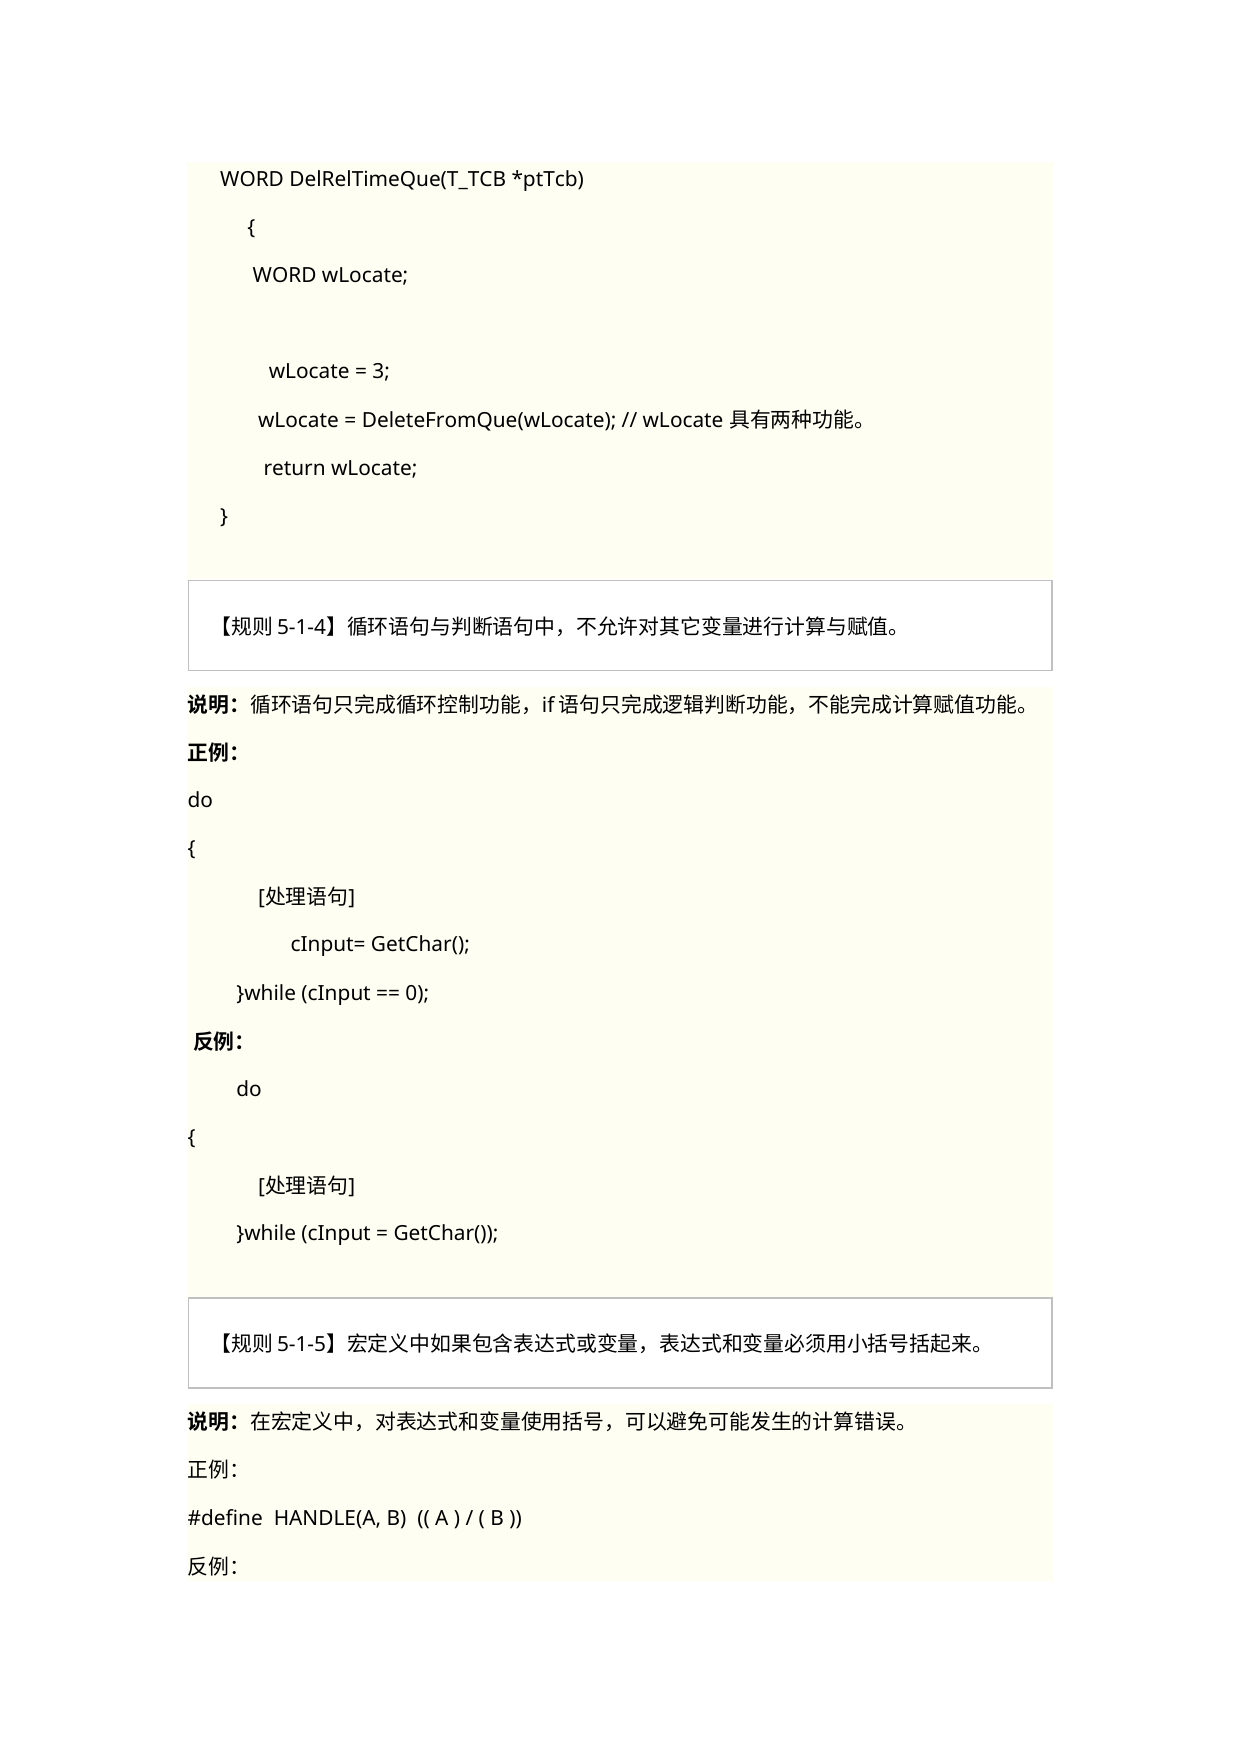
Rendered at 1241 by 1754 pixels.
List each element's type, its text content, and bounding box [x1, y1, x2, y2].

text } [187, 499, 1053, 531]
text 说明：循环语句只完成循环控制功能，if语句只完成逻辑判断功能，不能完成计算赋值功能。 [187, 687, 1053, 719]
text { [187, 210, 1053, 243]
text 说明：在宏定义中，对表达式和变量使用括号，可以避免可能发生的计算错误。 [187, 1404, 1053, 1437]
text wLocate = DeleteFromQue(wLocate); // wLocate 具有两种功能。 [187, 403, 1053, 435]
text do [187, 1072, 1053, 1104]
text { [187, 831, 1053, 864]
text WORD wLocate; [187, 258, 1053, 291]
text WORD DelRelTimeQue(T_TCB *ptTcb) [187, 162, 1053, 194]
table_header 【规则5-1-4】循环语句与判断语句中，不允许对其它变量进行计算与赋值。 [189, 581, 1051, 670]
text do [187, 783, 1053, 816]
text 正例： [187, 735, 1053, 768]
text return wLocate; [187, 451, 1053, 483]
table_header 【规则5-1-5】宏定义中如果包含表达式或变量，表达式和变量必须用小括号括起来。 [189, 1299, 1051, 1387]
text 反例： [187, 1549, 1053, 1581]
text #define HANDLE(A, B) (( A ) / ( B )) [187, 1501, 1053, 1533]
text 正例： [187, 1453, 1053, 1485]
text cInput= GetChar(); [187, 928, 1053, 960]
text [处理语句] [187, 1168, 1053, 1201]
text [处理语句] [187, 879, 1053, 912]
text 反例： [187, 1024, 1053, 1056]
text { [187, 1120, 1053, 1153]
text wLocate = 3; [187, 354, 1053, 387]
text }while (cInput == 0); [187, 976, 1053, 1008]
text }while (cInput = GetChar()); [187, 1216, 1053, 1249]
